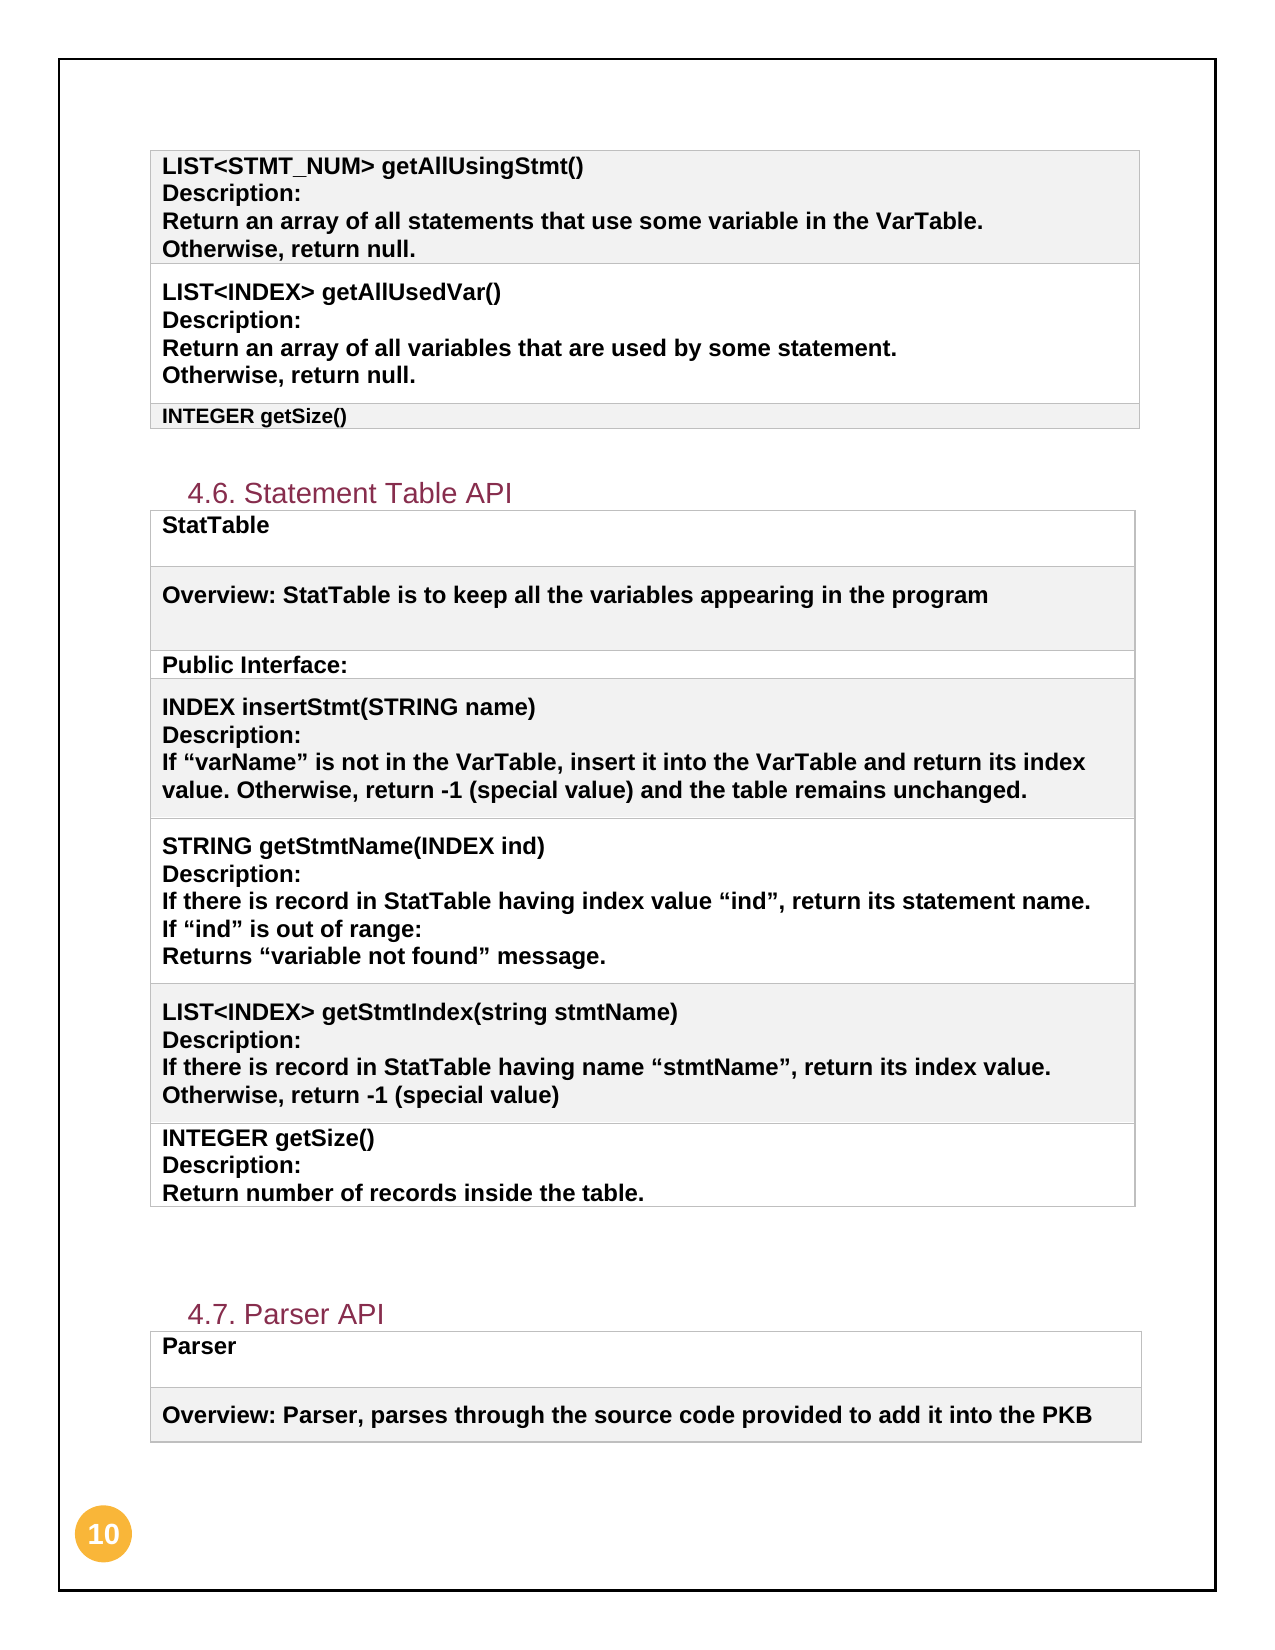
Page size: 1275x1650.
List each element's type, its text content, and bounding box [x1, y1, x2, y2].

table_cell Public Interface: [151, 651, 1134, 678]
table_cell LIST<INDEX> getAllUsedVar() Description: Return an array of all variables that are used by some statement. Otherwise, return null. [151, 264, 1139, 403]
table_cell Overview: StatTable is to keep all the variables appearing in the program [151, 567, 1134, 650]
subtitle Parser API [187, 1297, 900, 1331]
table_cell Overview: Parser, parses through the source code provided to add it into the PKB [151, 1388, 1141, 1441]
table_header Parser [151, 1332, 1141, 1387]
subtitle Statement Table API [187, 476, 900, 510]
table_header StatTable [151, 511, 1134, 566]
table_cell INDEX insertStmt(STRING name) Description: If “varName” is not in the VarTable, insert it into the VarTable and return its index value. Otherwise, return -1 (special value) and the table remains unchanged. [151, 679, 1134, 817]
table_cell STRING getStmtName(INDEX ind) Description: If there is record in StatTable having index value “ind”, return its statement name. If “ind” is out of range: Returns “variable not found” message. [151, 819, 1134, 983]
table_cell LIST<STMT_NUM> getAllUsingStmt() Description: Return an array of all statements that use some variable in the VarTable. Otherwise, return null. [151, 151, 1139, 263]
table_cell LIST<INDEX> getStmtIndex(string stmtName) Description: If there is record in StatTable having name “stmtName”, return its index value. Otherwise, return -1 (special value) [151, 984, 1134, 1122]
table_cell INTEGER getSize() [151, 404, 1139, 428]
table_cell INTEGER getSize() Description: Return number of records inside the table. [151, 1124, 1134, 1206]
